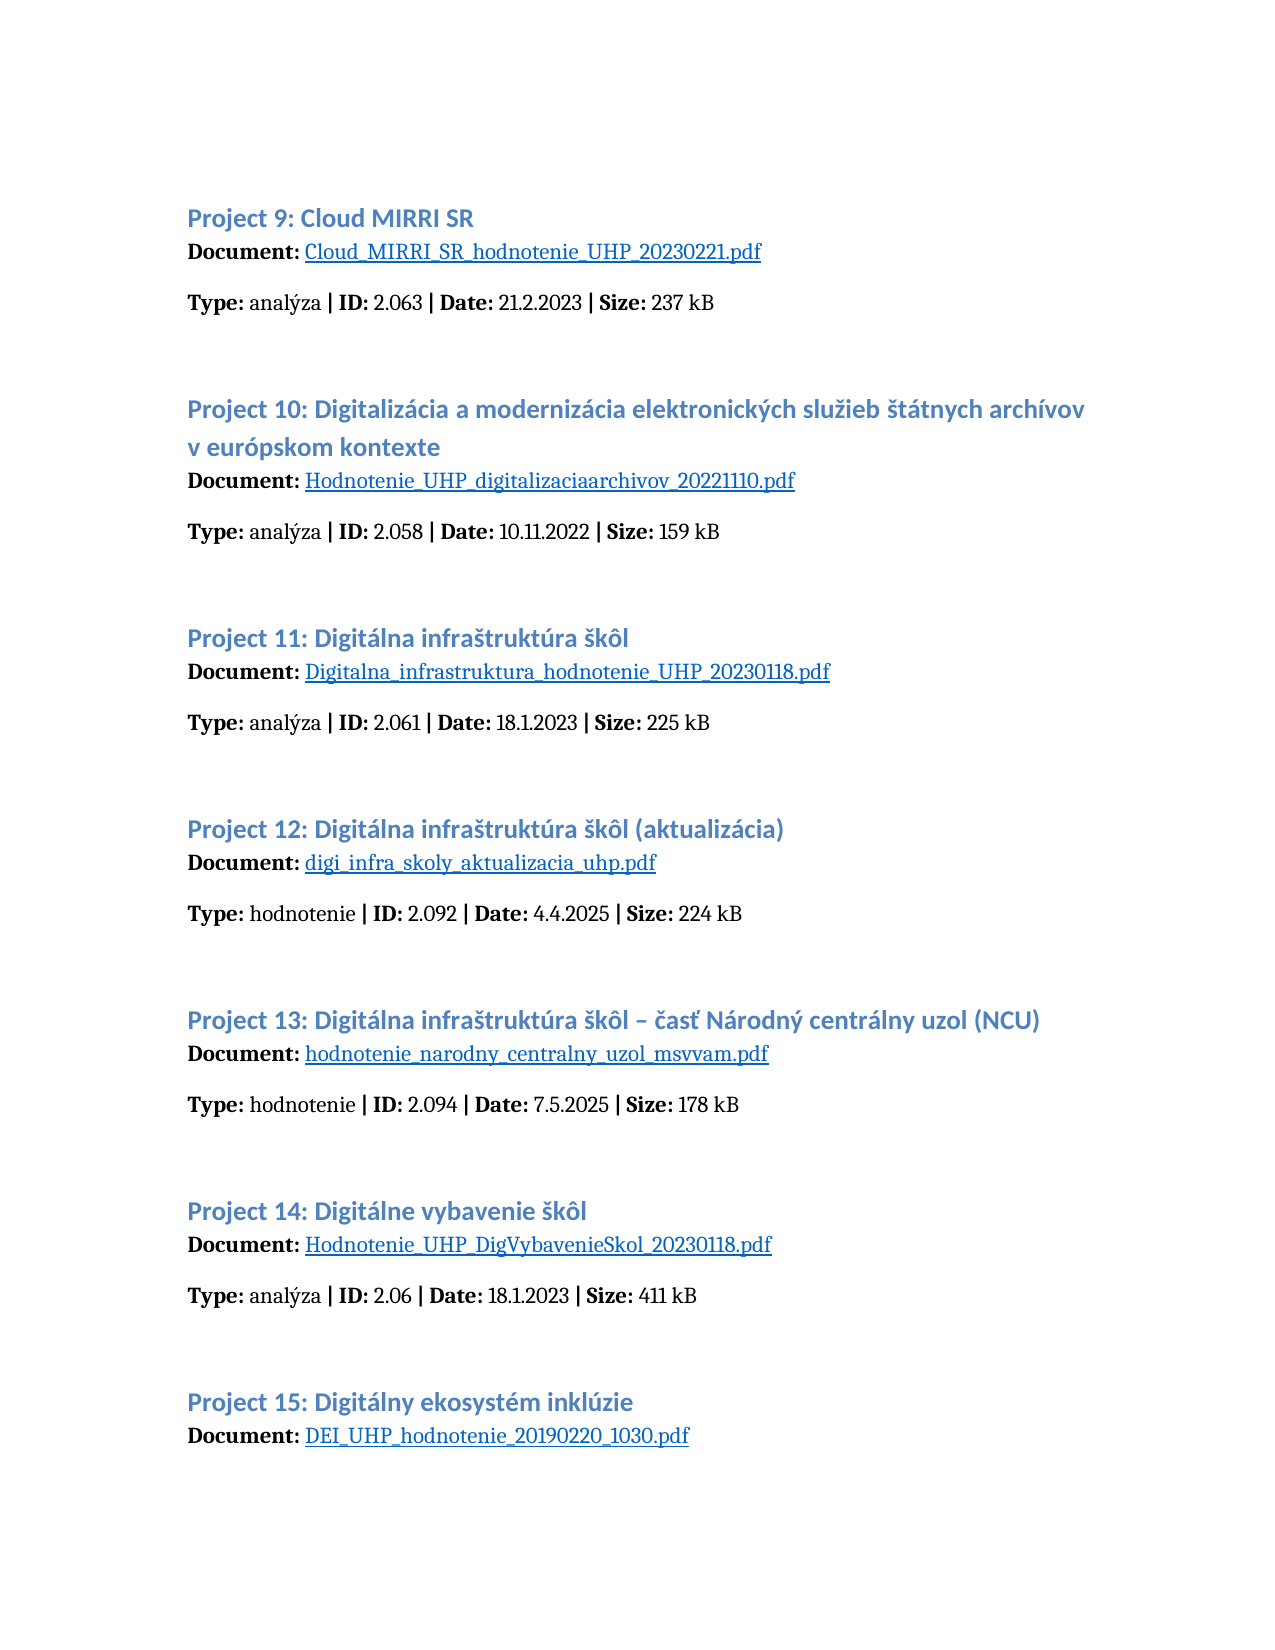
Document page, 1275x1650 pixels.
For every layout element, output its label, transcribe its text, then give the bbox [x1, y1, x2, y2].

subtitle Project 11: Digitálna infraštruktúra škôl [187, 621, 1087, 654]
subtitle Project 10: Digitalizácia a modernizácia elektronických služieb štátnych archívov v európskom kontexte [187, 392, 1087, 463]
text Document: Digitalna_infrastruktura_hodnotenie_UHP_20230118.pdf [187, 659, 1087, 685]
subtitle Project 15: Digitálny ekosystém inklúzie [187, 1385, 1087, 1418]
subtitle Project 12: Digitálna infraštruktúra škôl (aktualizácia) [187, 812, 1087, 845]
text Document: Hodnotenie_UHP_DigVybavenieSkol_20230118.pdf [187, 1232, 1087, 1258]
text Type: analýza | ID: 2.058 | Date: 10.11.2022 | Size: 159 kB [187, 519, 1087, 545]
text Type: hodnotenie | ID: 2.094 | Date: 7.5.2025 | Size: 178 kB [187, 1092, 1087, 1118]
subtitle Project 9: Cloud MIRRI SR [187, 201, 1087, 234]
text Document: Hodnotenie_UHP_digitalizaciaarchivov_20221110.pdf [187, 468, 1087, 494]
text Document: digi_infra_skoly_aktualizacia_uhp.pdf [187, 850, 1087, 876]
subtitle Project 14: Digitálne vybavenie škôl [187, 1194, 1087, 1227]
text Type: analýza | ID: 2.063 | Date: 21.2.2023 | Size: 237 kB [187, 290, 1087, 316]
text Document: hodnotenie_narodny_centralny_uzol_msvvam.pdf [187, 1041, 1087, 1067]
text Document: Cloud_MIRRI_SR_hodnotenie_UHP_20230221.pdf [187, 239, 1087, 265]
subtitle Project 13: Digitálna infraštruktúra škôl – časť Národný centrálny uzol (NCU) [187, 1003, 1087, 1036]
text Type: analýza | ID: 2.06 | Date: 18.1.2023 | Size: 411 kB [187, 1283, 1087, 1309]
text Type: hodnotenie | ID: 2.092 | Date: 4.4.2025 | Size: 224 kB [187, 901, 1087, 927]
text Type: analýza | ID: 2.061 | Date: 18.1.2023 | Size: 225 kB [187, 710, 1087, 736]
text Document: DEI_UHP_hodnotenie_20190220_1030.pdf [187, 1423, 1087, 1449]
